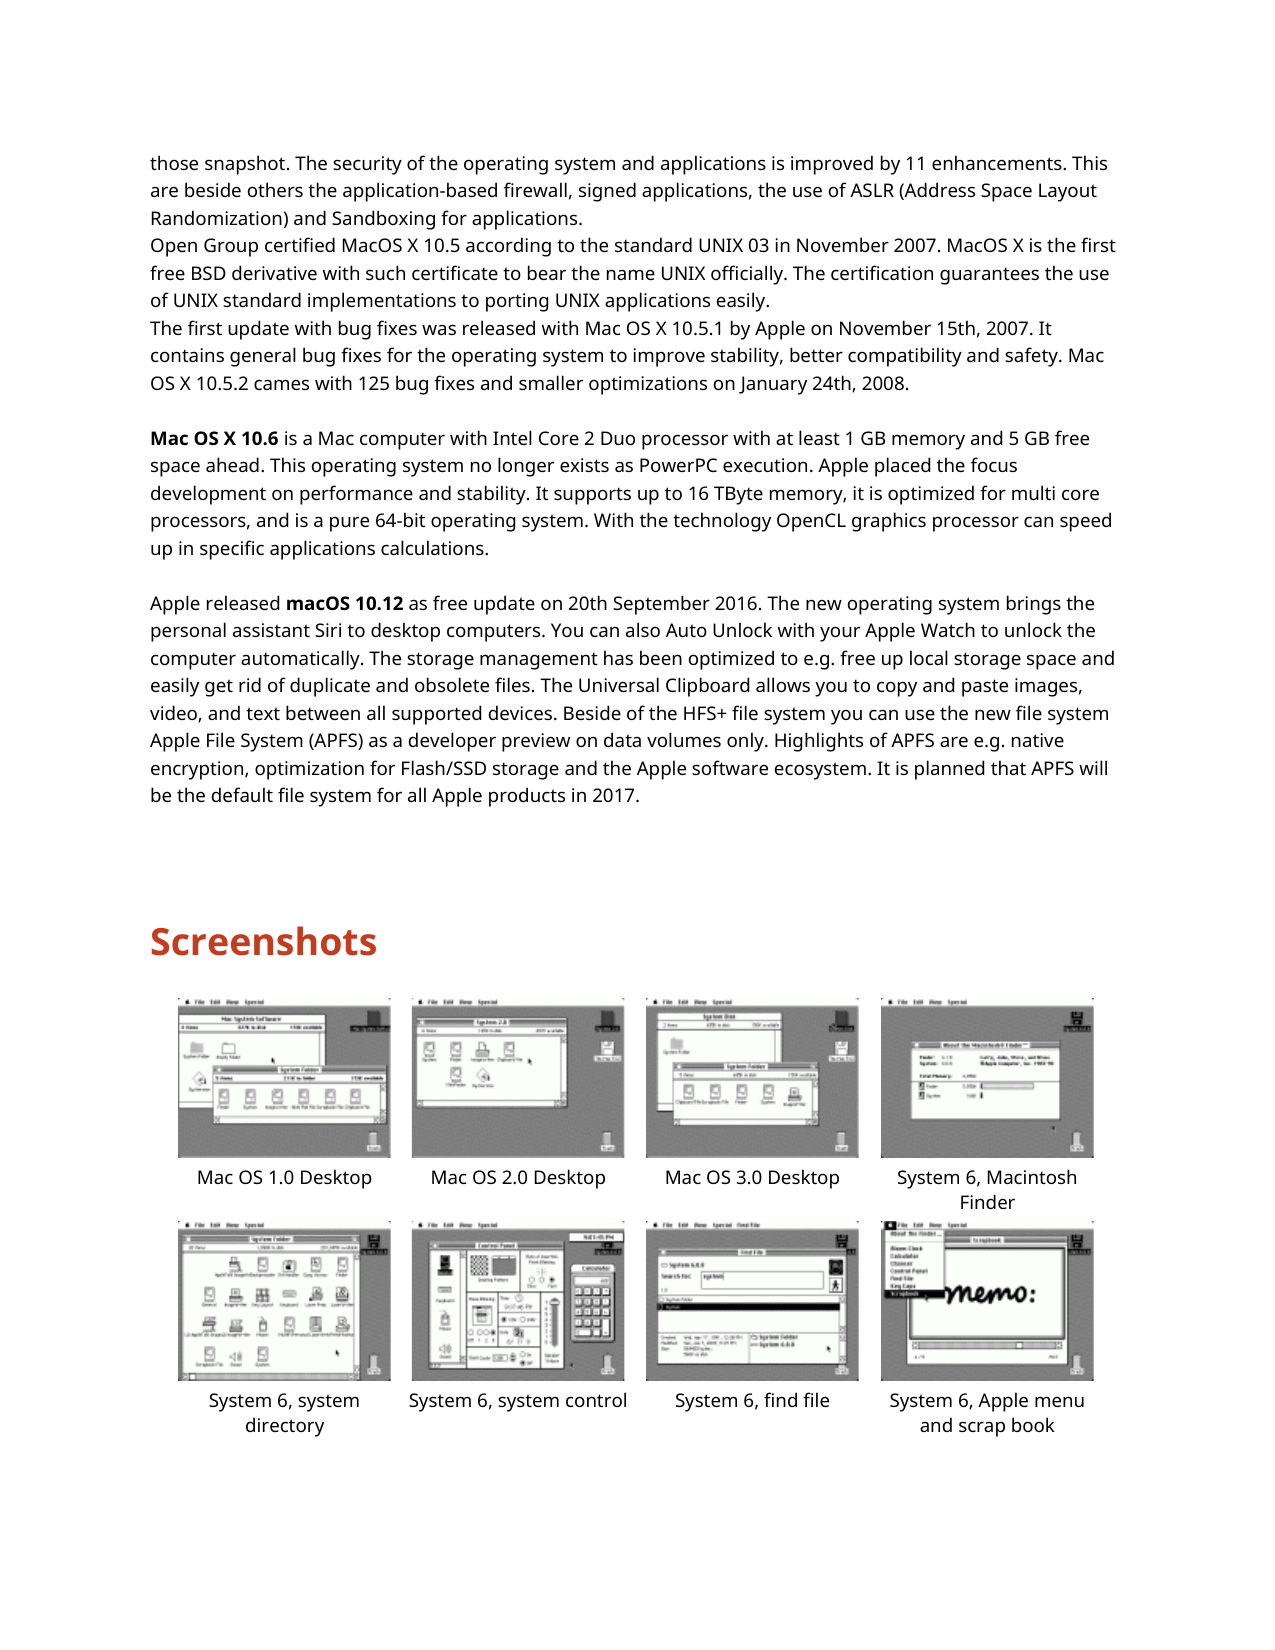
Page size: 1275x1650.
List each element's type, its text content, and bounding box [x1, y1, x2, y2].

picture [881, 1221, 1094, 1381]
table_cell Mac OS 2.0 Desktop [400, 1161, 636, 1218]
table_cell System 6, Macintosh Finder [868, 1161, 1106, 1218]
table_cell System 6, system control [400, 1384, 636, 1441]
picture [411, 998, 625, 1158]
picture [881, 998, 1094, 1158]
table_cell System 6, find file [636, 1384, 868, 1441]
table_cell [868, 1218, 1106, 1384]
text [150, 150, 1125, 808]
table_header [636, 995, 868, 1161]
picture [178, 1221, 391, 1381]
table_cell System 6, Apple menu and scrap book [868, 1384, 1106, 1441]
table_cell [636, 1218, 868, 1384]
table_cell Mac OS 1.0 Desktop [169, 1161, 400, 1218]
table_header [400, 995, 636, 1161]
text Screenshots [150, 915, 1125, 966]
table_cell Mac OS 3.0 Desktop [636, 1161, 868, 1218]
table_header [868, 995, 1106, 1161]
table_cell System 6, system directory [169, 1384, 400, 1441]
table_header [169, 995, 400, 1161]
picture [646, 998, 859, 1158]
table_cell [400, 1218, 636, 1384]
picture [411, 1221, 625, 1381]
picture [646, 1221, 859, 1381]
table_cell [169, 1218, 400, 1384]
picture [178, 998, 391, 1158]
